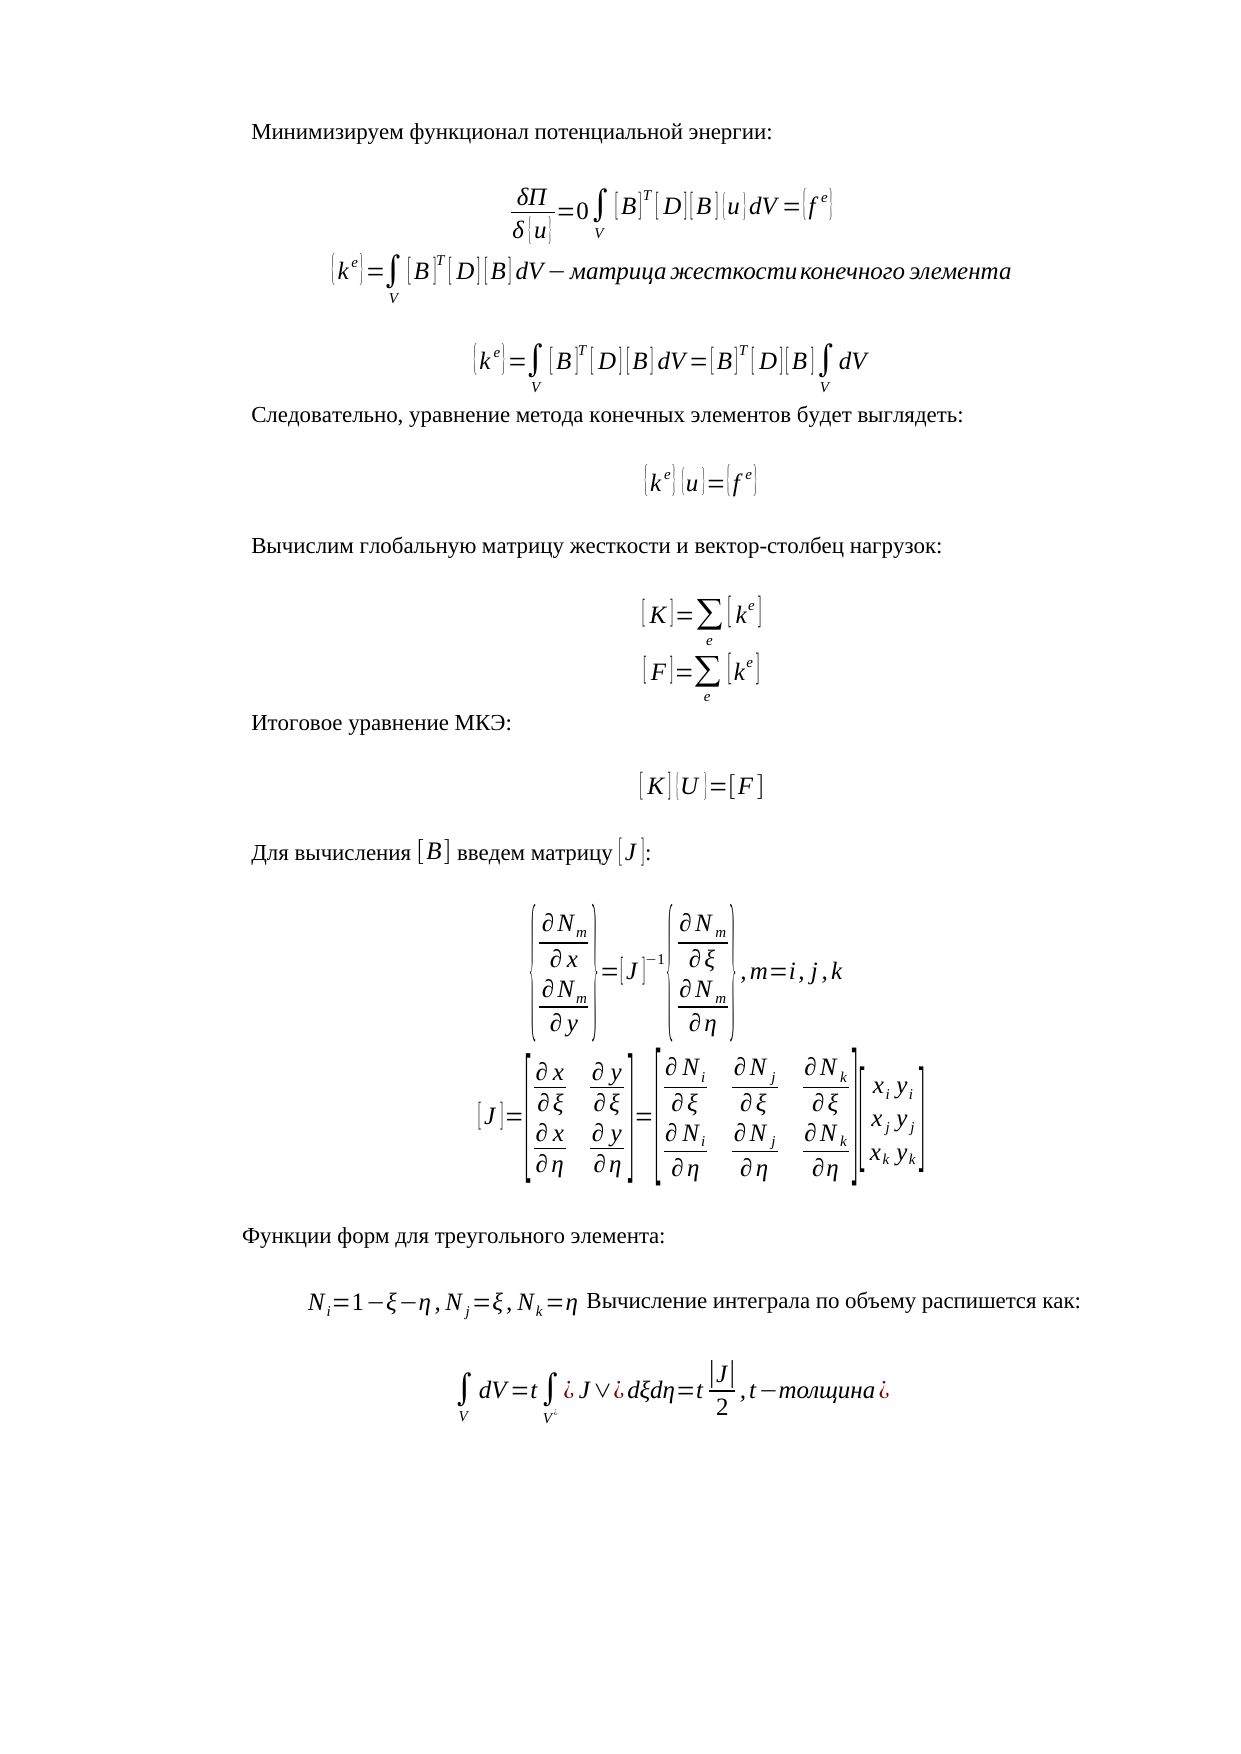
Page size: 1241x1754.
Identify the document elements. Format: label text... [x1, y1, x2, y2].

list Вычислим глобальную матрицу жесткости и вектор-столбец нагрузок: [251, 502, 1152, 591]
list Итоговое уравнение МКЭ: [251, 709, 1152, 767]
list Минимизируем функционал потенциальной энергии: [251, 118, 1152, 177]
list Вычисление интеграла по объему распишется как: [236, 1285, 1152, 1355]
list Следовательно, уравнение метода конечных элементов будет выглядеть: [251, 401, 1152, 459]
list Для вычисления введем матрицу : [251, 836, 1152, 899]
list Функции форм для треугольного элемента: [236, 1222, 1152, 1281]
